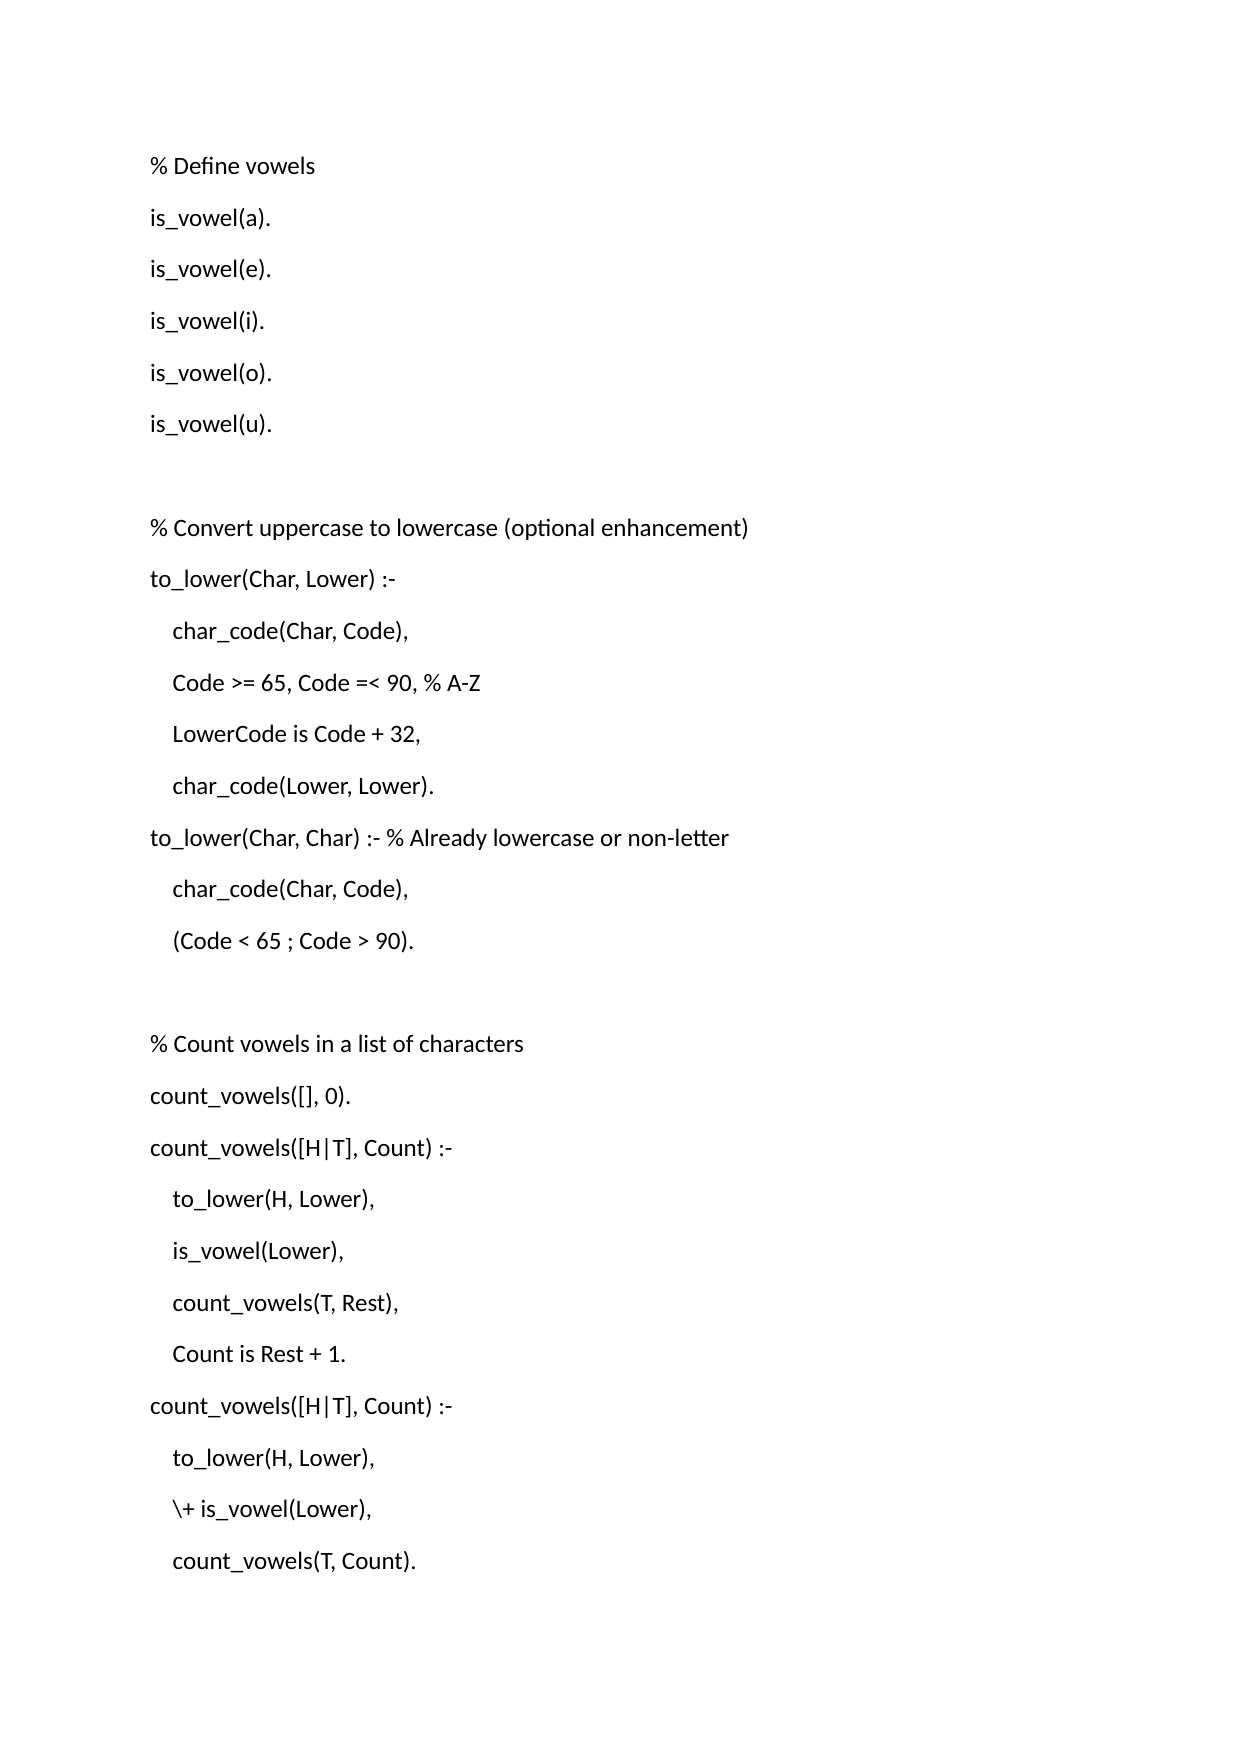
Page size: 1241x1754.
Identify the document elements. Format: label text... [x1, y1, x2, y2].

text count_vowels([H|T], Count) :- [150, 1132, 1090, 1162]
text char_code(Char, Code), [150, 873, 1090, 904]
text % Define vowels [150, 150, 1090, 181]
text (Code < 65 ; Code > 90). [150, 925, 1090, 956]
text is_vowel(Lower), [150, 1235, 1090, 1266]
text LowerCode is Code + 32, [150, 718, 1090, 749]
text char_code(Char, Code), [150, 615, 1090, 646]
text count_vowels(T, Rest), [150, 1287, 1090, 1317]
text to_lower(H, Lower), [150, 1183, 1090, 1214]
text is_vowel(i). [150, 305, 1090, 336]
text to_lower(Char, Char) :- % Already lowercase or non-letter [150, 822, 1090, 852]
text is_vowel(o). [150, 357, 1090, 387]
text count_vowels(T, Count). [150, 1545, 1090, 1576]
text to_lower(H, Lower), [150, 1442, 1090, 1472]
text \+ is_vowel(Lower), [150, 1493, 1090, 1524]
text is_vowel(u). [150, 408, 1090, 439]
text % Count vowels in a list of characters [150, 1028, 1090, 1059]
text to_lower(Char, Lower) :- [150, 563, 1090, 594]
text % Convert uppercase to lowercase (optional enhancement) [150, 512, 1090, 542]
text is_vowel(a). [150, 202, 1090, 232]
text char_code(Lower, Lower). [150, 770, 1090, 801]
text Count is Rest + 1. [150, 1338, 1090, 1369]
text Code >= 65, Code =< 90, % A-Z [150, 667, 1090, 697]
text count_vowels([H|T], Count) :- [150, 1390, 1090, 1421]
text count_vowels([], 0). [150, 1080, 1090, 1111]
text is_vowel(e). [150, 253, 1090, 284]
